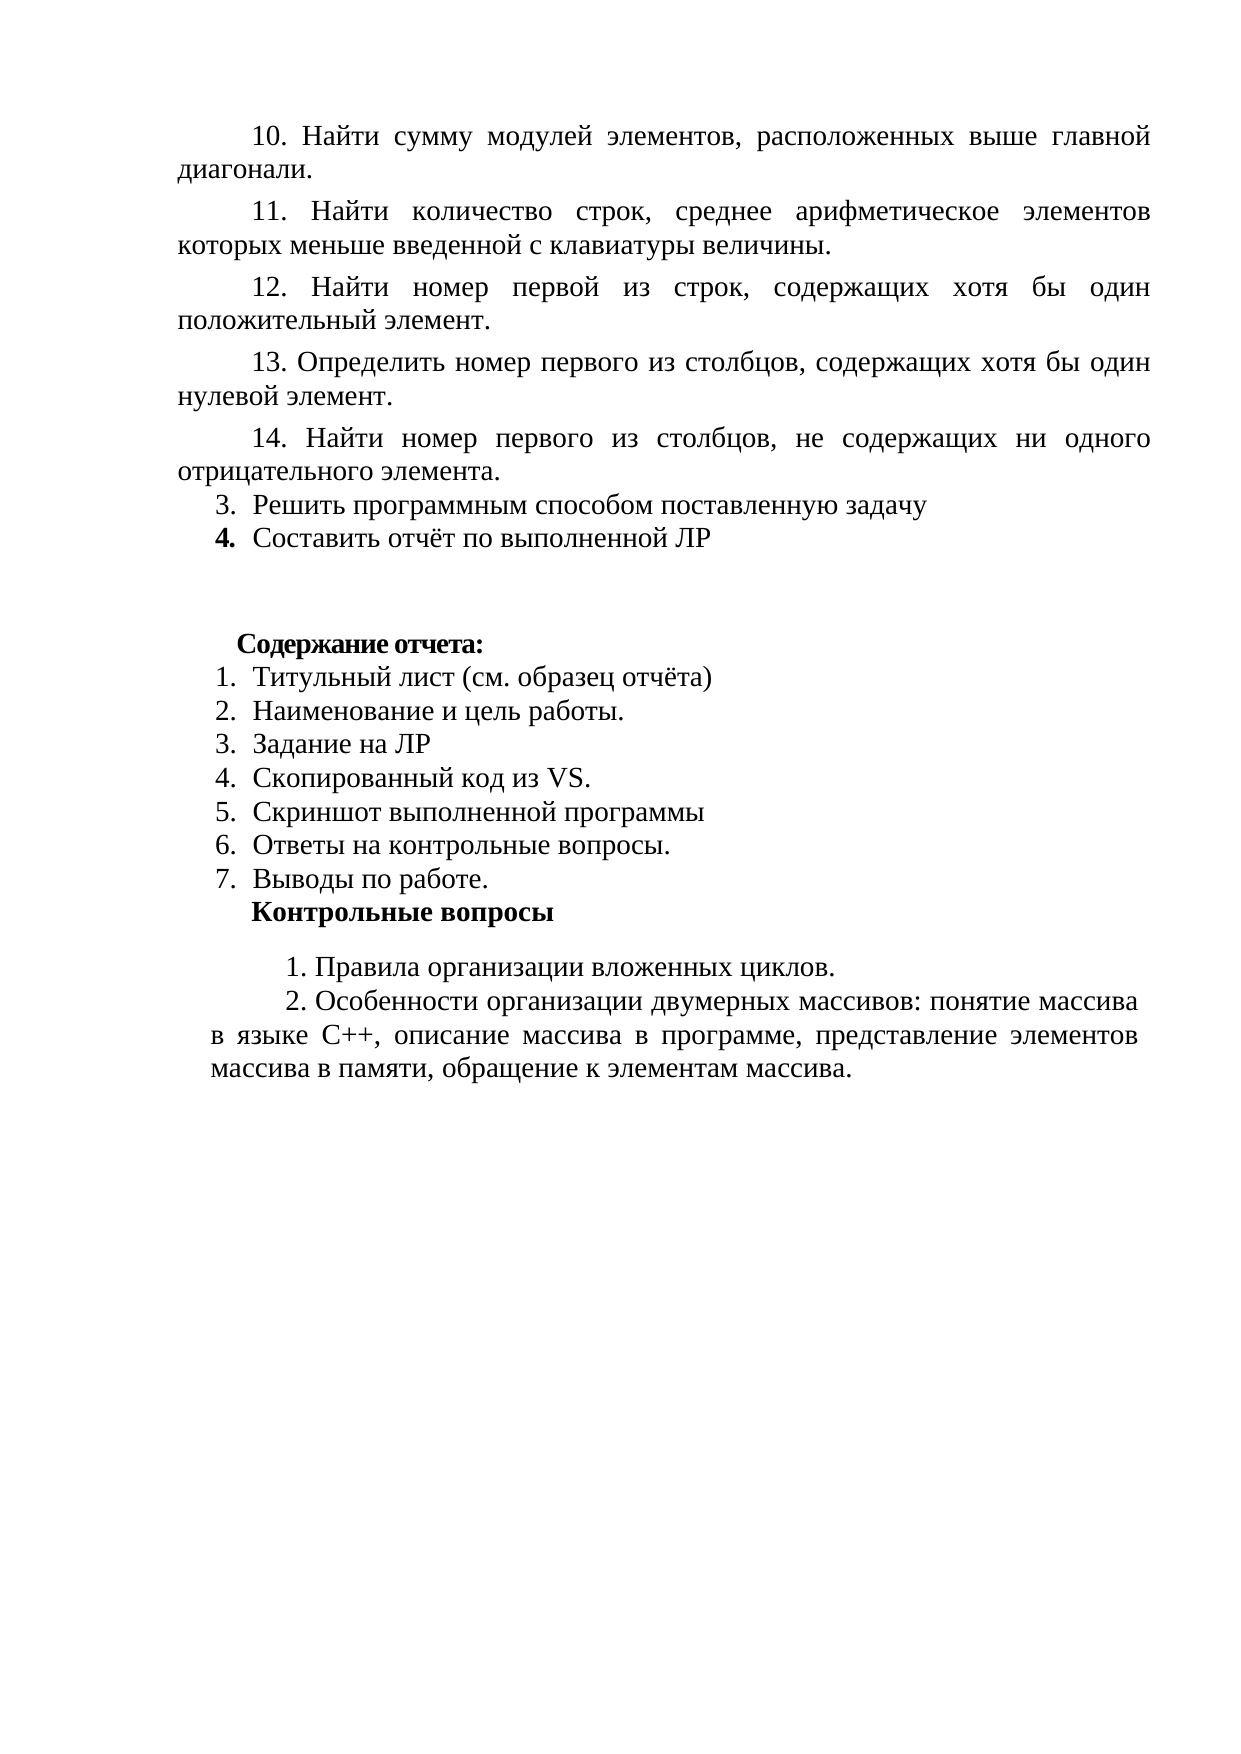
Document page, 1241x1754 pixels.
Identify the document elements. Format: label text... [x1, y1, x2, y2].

text Контрольные вопросы [177, 894, 1152, 928]
list Титульный лист (см. образец отчёта) [215, 659, 1152, 693]
list Скопированный код из VS. [215, 760, 1152, 794]
list Решить программным способом поставленную задачу [215, 487, 1152, 520]
text 14. Найти номер первого из столбцов, не содержащих ни одного отрицательного элемента. [177, 420, 1152, 487]
list Особенности организации двумерных массивов: понятие массива в языке С++, описание массива в программе, представление элементов массива в памяти, обращение к элементам массива. [210, 983, 1139, 1084]
list Наименование и цель работы. [215, 693, 1152, 727]
list Составить отчёт по выполненной ЛР [215, 520, 1152, 554]
text 11. Найти количество строк, среднее арифметическое элементов которых меньше введенной с клавиатуры величины. [177, 193, 1152, 261]
list Выводы по работе. [215, 861, 1152, 894]
list Скриншот выполненной программы [215, 794, 1152, 827]
text 10. Найти сумму модулей элементов, расположенных выше главной диагонали. [177, 118, 1152, 185]
list Задание на ЛР [215, 727, 1152, 760]
text 12. Найти номер первой из строк, содержащих хотя бы один положительный элемент. [177, 269, 1152, 336]
list Правила организации вложенных циклов. [285, 950, 1152, 983]
text 13. Определить номер первого из столбцов, содержащих хотя бы один нулевой элемент. [177, 344, 1152, 411]
text Содержание отчета: [177, 626, 1152, 659]
list Ответы на контрольные вопросы. [215, 827, 1152, 861]
